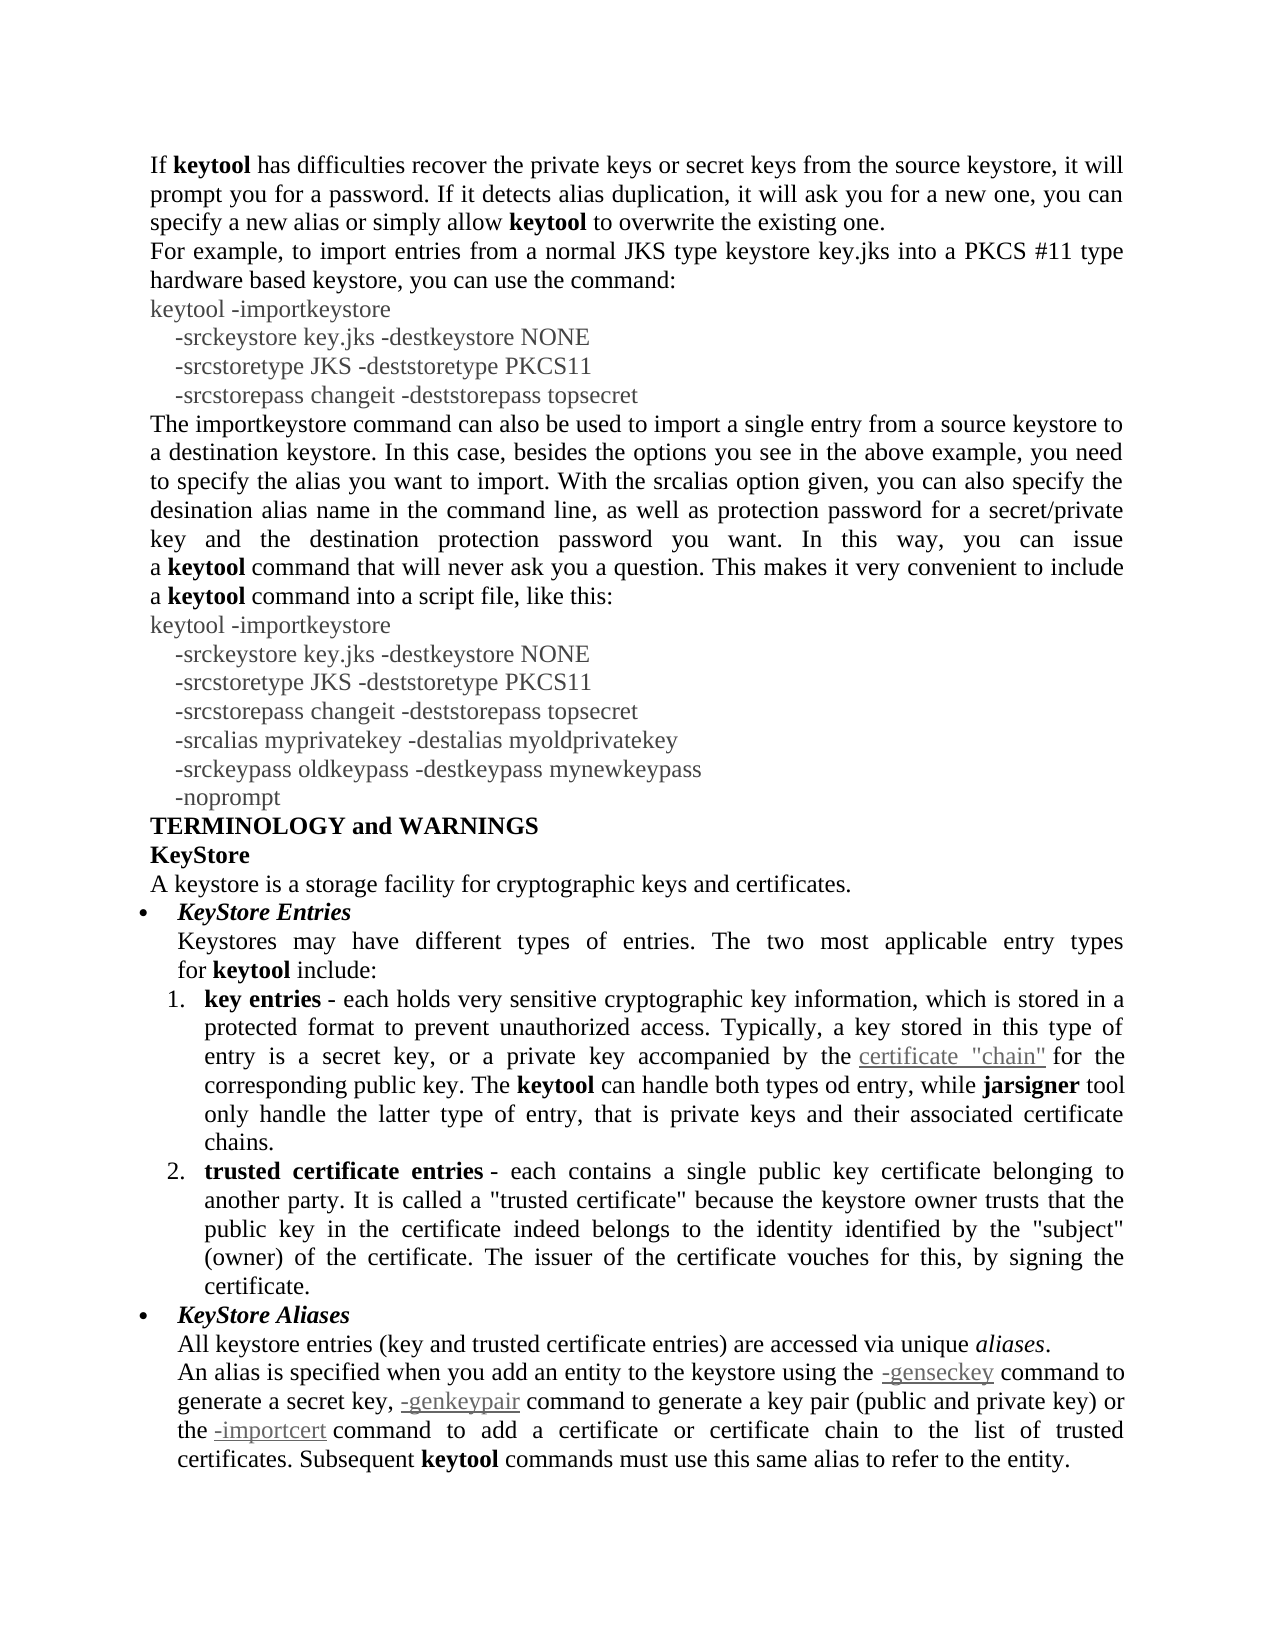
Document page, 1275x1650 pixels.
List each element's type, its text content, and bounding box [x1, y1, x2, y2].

text Keystores may have different types of entries. The two most applicable entry types for keytool include: [177, 926, 1125, 984]
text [150, 150, 1125, 236]
text -srcstorepass changeit -deststorepass topsecret [150, 380, 1125, 409]
text A keystore is a storage facility for cryptographic keys and certificates. [150, 869, 1125, 897]
text keytool -importkeystore [150, 294, 1125, 322]
text -srcstorepass changeit -deststorepass topsecret [150, 696, 1125, 725]
text All keystore entries (key and trusted certificate entries) are accessed via unique aliases. [177, 1329, 1125, 1357]
subtitle KeyStore Entries [139, 897, 1125, 926]
text -srcstoretype JKS -deststoretype PKCS11 [150, 351, 1125, 380]
text -srcalias myprivatekey -destalias myoldprivatekey [150, 725, 1125, 754]
subtitle KeyStore Aliases [139, 1300, 1125, 1329]
subtitle KeyStore [150, 840, 1125, 869]
text -noprompt [150, 782, 1125, 811]
text keytool -importkeystore [150, 610, 1125, 639]
text -srcstoretype JKS -deststoretype PKCS11 [150, 667, 1125, 696]
text -srckeystore key.jks -destkeystore NONE [150, 322, 1125, 351]
text An alias is specified when you add an entity to the keystore using the -genseckey command to generate a secret key, -genkeypair command to generate a key pair (public and private key) or the -importcert command to add a certificate or certificate chain to the list of trusted certificates. Subsequent keytool commands must use this same alias to refer to the entity. [177, 1357, 1125, 1472]
list trusted certificate entries - each contains a single public key certificate belonging to another party. It is called a "trusted certificate" because the keystore owner trusts that the public key in the certificate indeed belongs to the identity identified by the "subject" (owner) of the certificate. The issuer of the certificate vouches for this, by signing the certificate. [167, 1156, 1125, 1300]
subtitle TERMINOLOGY and WARNINGS [150, 811, 1125, 840]
list key entries - each holds very sensitive cryptographic key information, which is stored in a protected format to prevent unauthorized access. Typically, a key stored in this type of entry is a secret key, or a private key accompanied by the certificate "chain" for the corresponding public key. The keytool can handle both types od entry, while jarsigner tool only handle the latter type of entry, that is private keys and their associated certificate chains. [167, 984, 1125, 1156]
text The importkeystore command can also be used to import a single entry from a source keystore to a destination keystore. In this case, besides the options you see in the above example, you need to specify the alias you want to import. With the srcalias option given, you can also specify the desination alias name in the command line, as well as protection password for a secret/private key and the destination protection password you want. In this way, you can issue a keytool command that will never ask you a question. This makes it very convenient to include a keytool command into a script file, like this: [150, 409, 1125, 610]
text -srckeystore key.jks -destkeystore NONE [150, 639, 1125, 667]
text For example, to import entries from a normal JKS type keystore key.jks into a PKCS #11 type hardware based keystore, you can use the command: [150, 236, 1125, 294]
text -srckeypass oldkeypass -destkeypass mynewkeypass [150, 754, 1125, 782]
